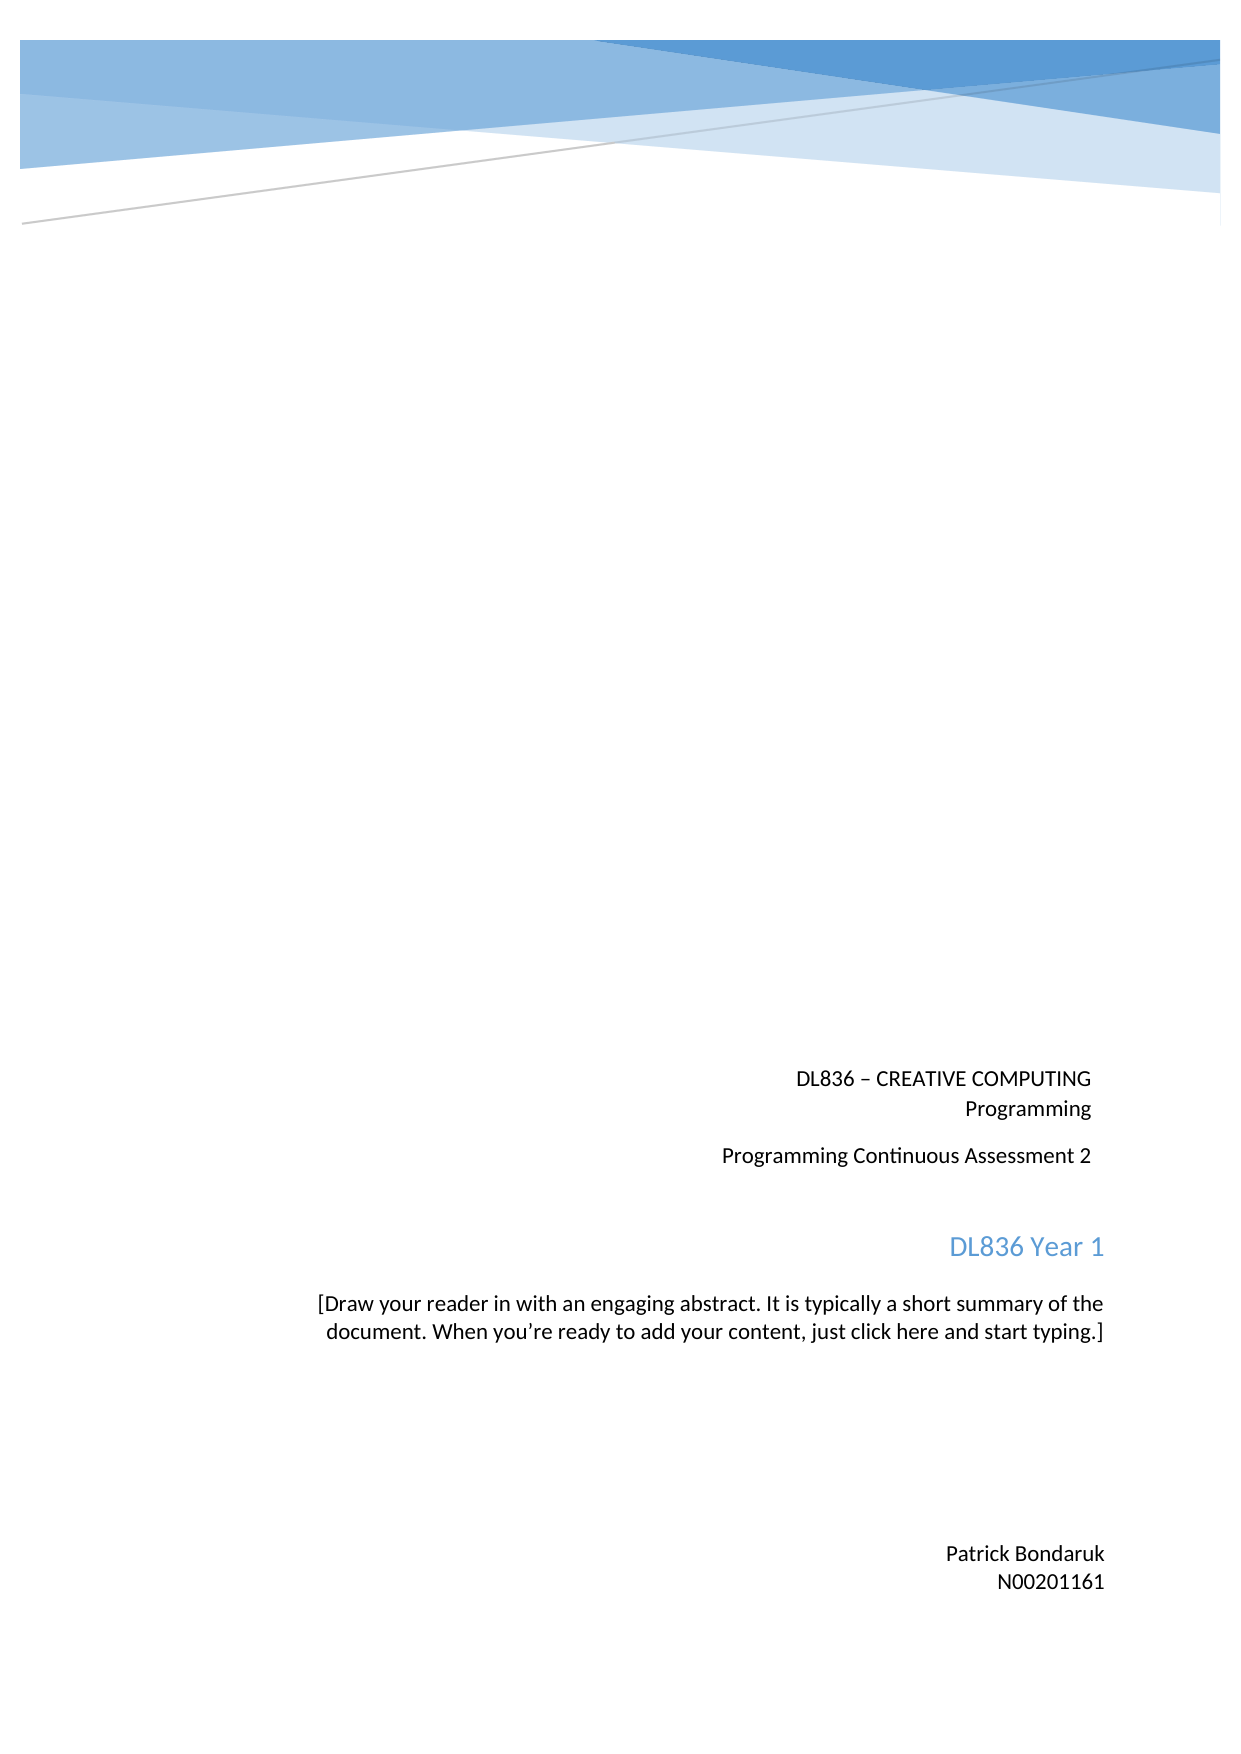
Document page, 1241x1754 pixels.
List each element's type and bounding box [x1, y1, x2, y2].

picture [20, 40, 1221, 240]
